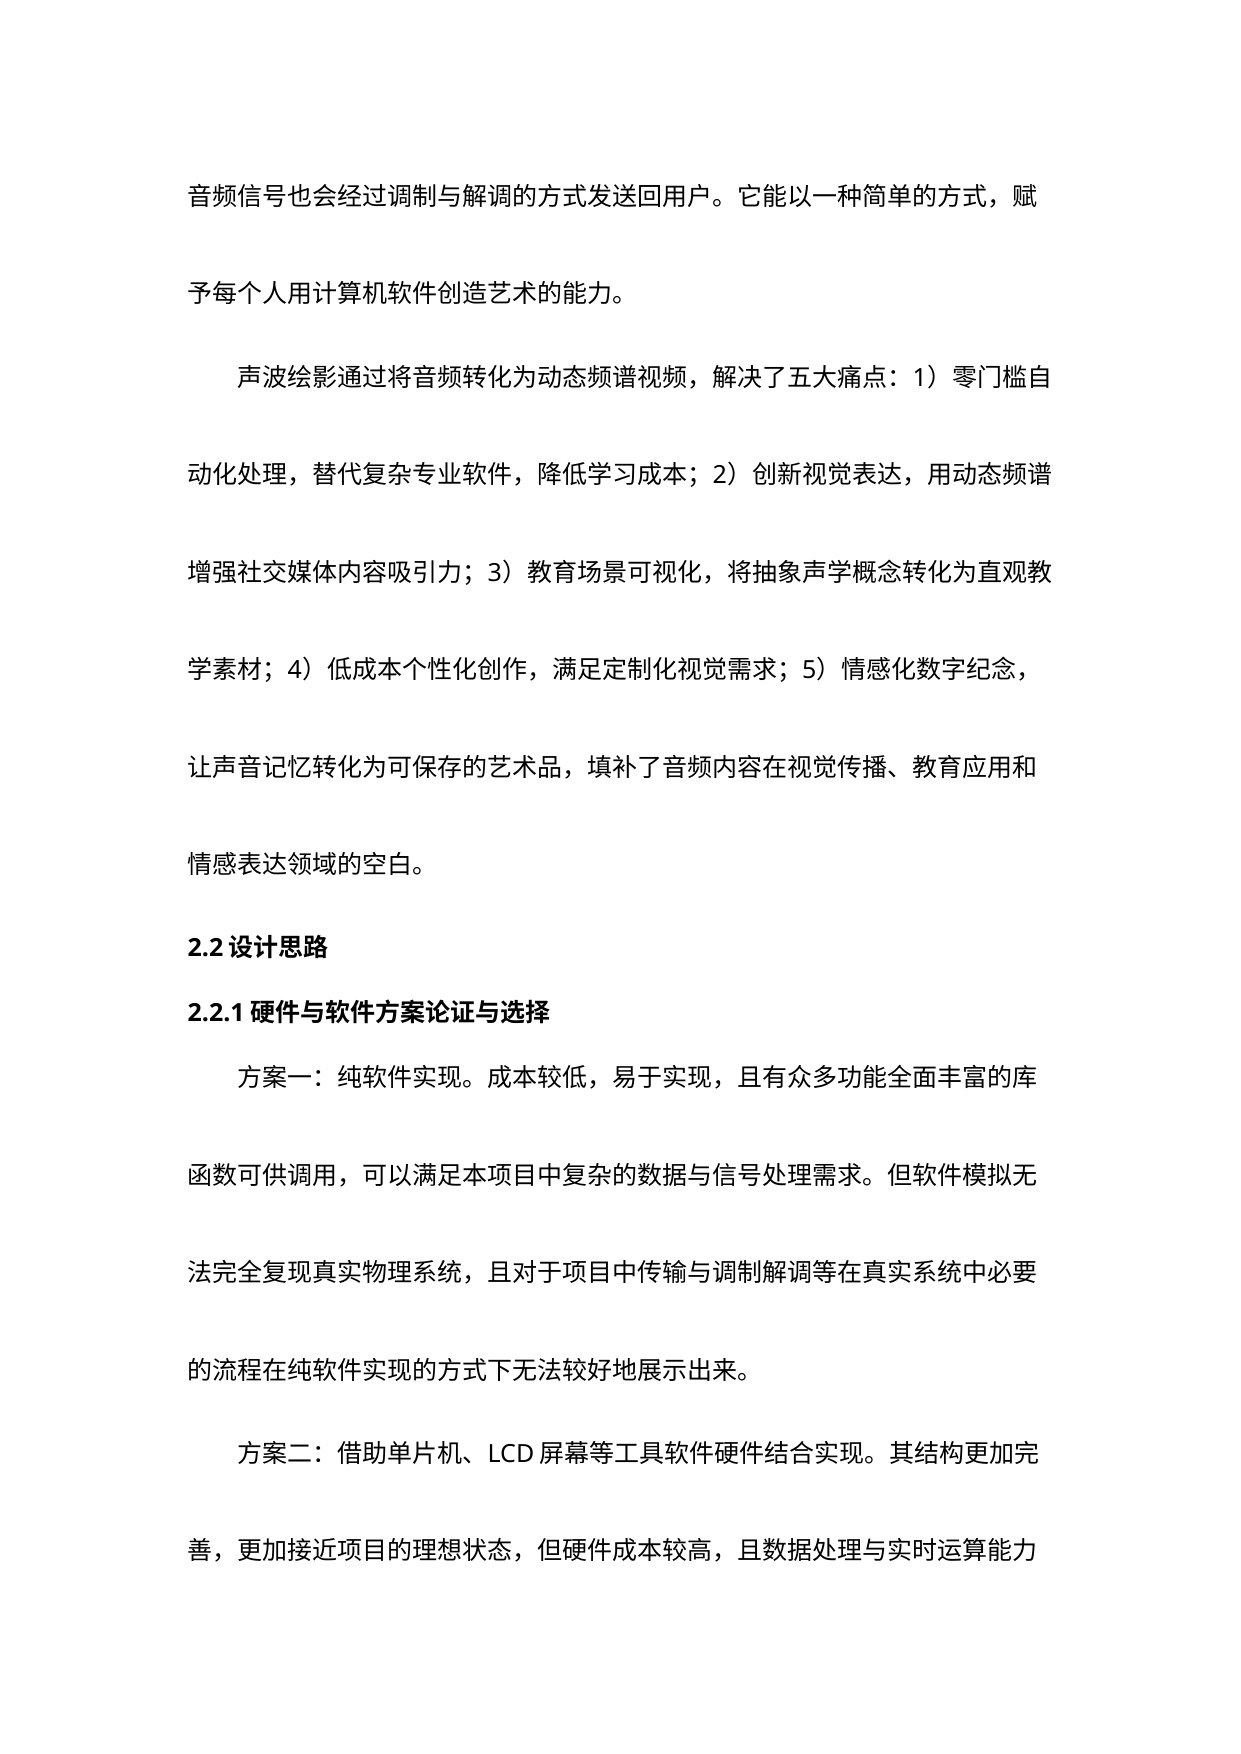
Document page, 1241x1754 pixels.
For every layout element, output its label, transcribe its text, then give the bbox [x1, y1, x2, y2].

text 方案一：纯软件实现。成本较低，易于实现，且有众多功能全面丰富的库函数可供调用，可以满足本项目中复杂的数据与信号处理需求。但软件模拟无法完全复现真实物理系统，且对于项目中传输与调制解调等在真实系统中必要的流程在纯软件实现的方式下无法较好地展示出来。 [187, 1043, 1053, 1401]
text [187, 1419, 1053, 1581]
text 2.2设计思路 [187, 913, 1053, 978]
text 声波绘影通过将音频转化为动态频谱视频，解决了五大痛点：1）零门槛自动化处理，替代复杂专业软件，降低学习成本；2）创新视觉表达，用动态频谱增强社交媒体内容吸引力；3）教育场景可视化，将抽象声学概念转化为直观教学素材；4）低成本个性化创作，满足定制化视觉需求；5）情感化数字纪念，让声音记忆转化为可保存的艺术品，填补了音频内容在视觉传播、教育应用和情感表达领域的空白。 [187, 343, 1053, 895]
text 2.2.1硬件与软件方案论证与选择 [187, 978, 1053, 1043]
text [187, 162, 1053, 324]
